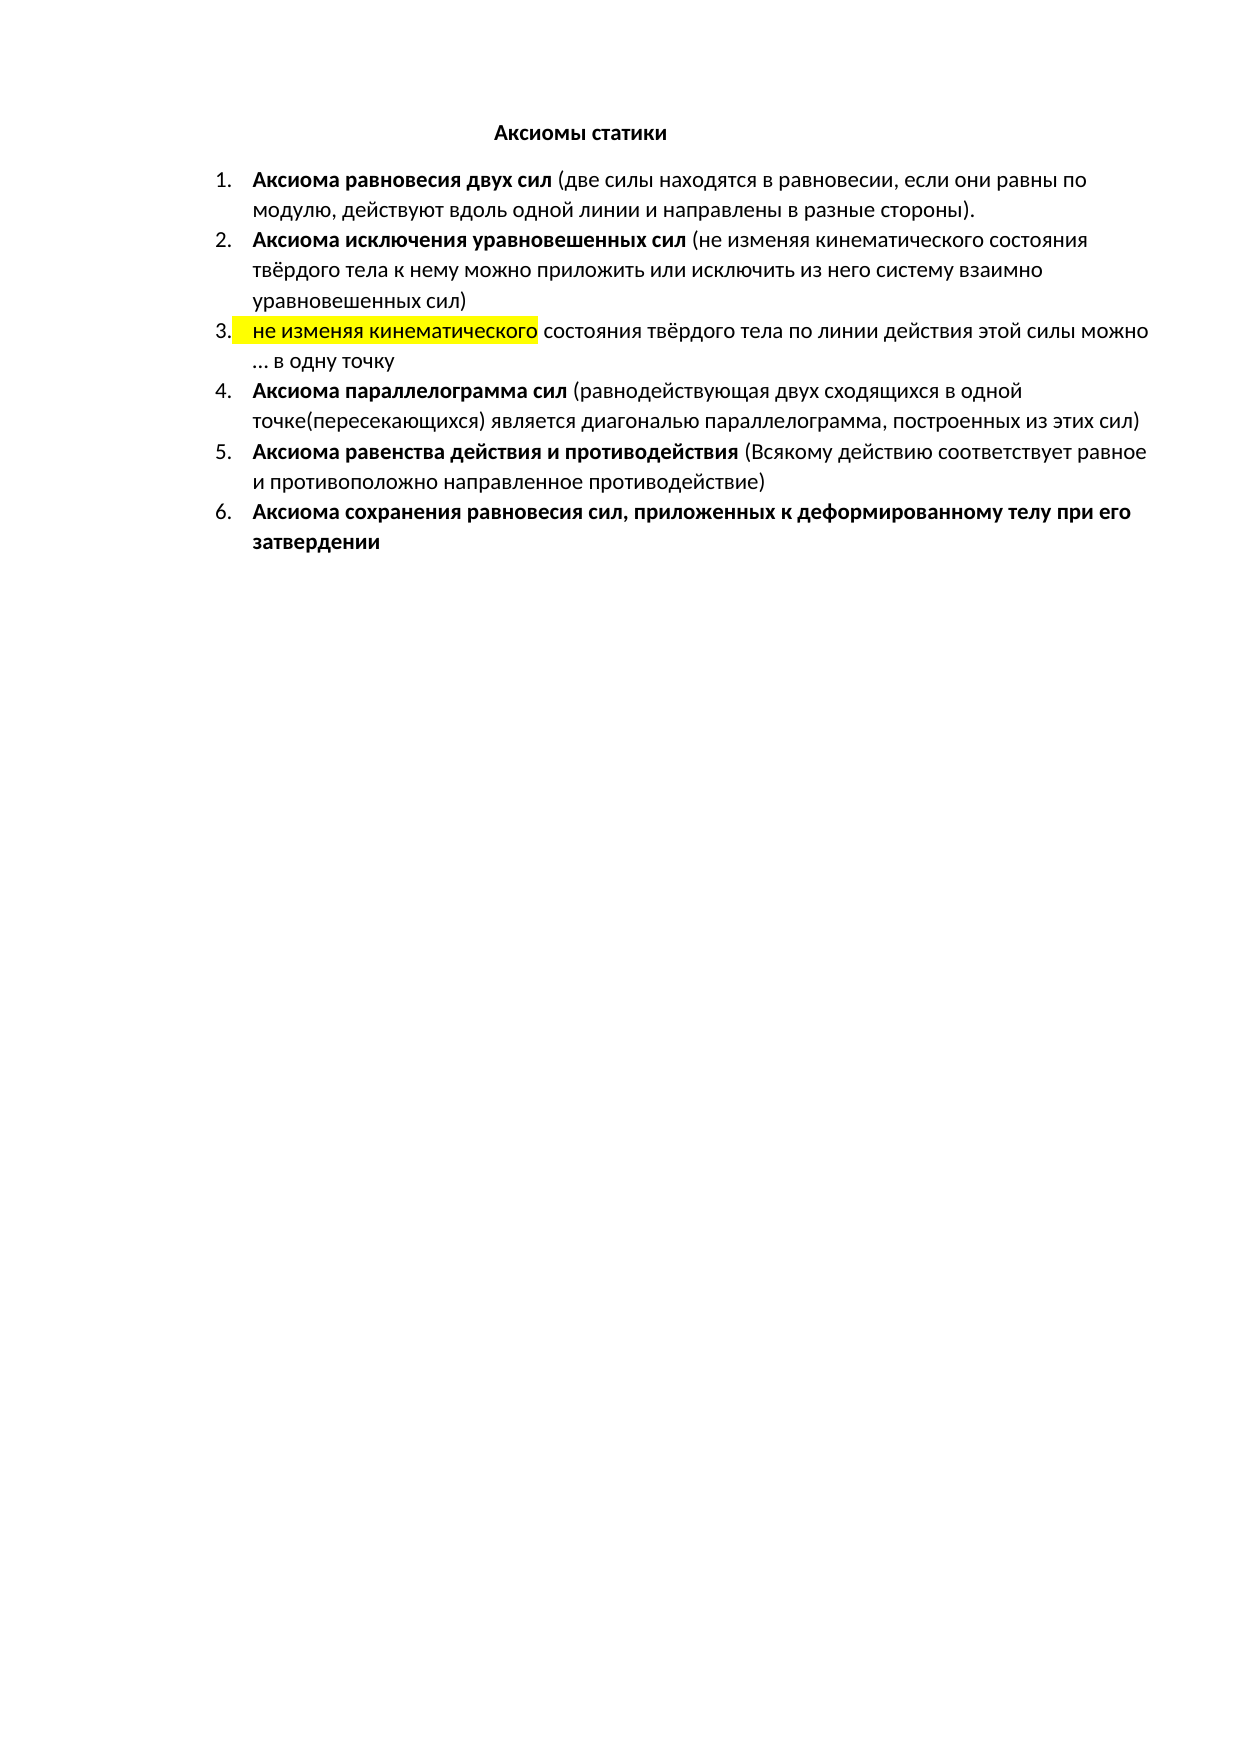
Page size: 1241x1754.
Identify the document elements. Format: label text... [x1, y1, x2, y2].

list Аксиома сохранения равновесия сил, приложенных к деформированному телу при его затвердении [215, 497, 1152, 556]
list Аксиома исключения уравновешенных сил (не изменяя кинематического состояния твёрдого тела к нему можно приложить или исключить из него систему взаимно уравновешенных сил) [215, 225, 1152, 314]
list не изменяя кинематического состояния твёрдого тела по линии действия этой силы можно … в одну точку [215, 316, 1152, 374]
list Аксиома равновесия двух сил (две силы находятся в равновесии, если они равны по модулю, действуют вдоль одной линии и направлены в разные стороны). [215, 165, 1152, 223]
list Аксиома параллелограмма сил (равнодействующая двух сходящихся в одной точке(пересекающихся) является диагональю параллелограмма, построенных из этих сил) [215, 376, 1152, 435]
text Аксиомы статики [177, 118, 1152, 146]
list Аксиома равенства действия и противодействия (Всякому действию соответствует равное и противоположно направленное противодействие) [215, 437, 1152, 495]
